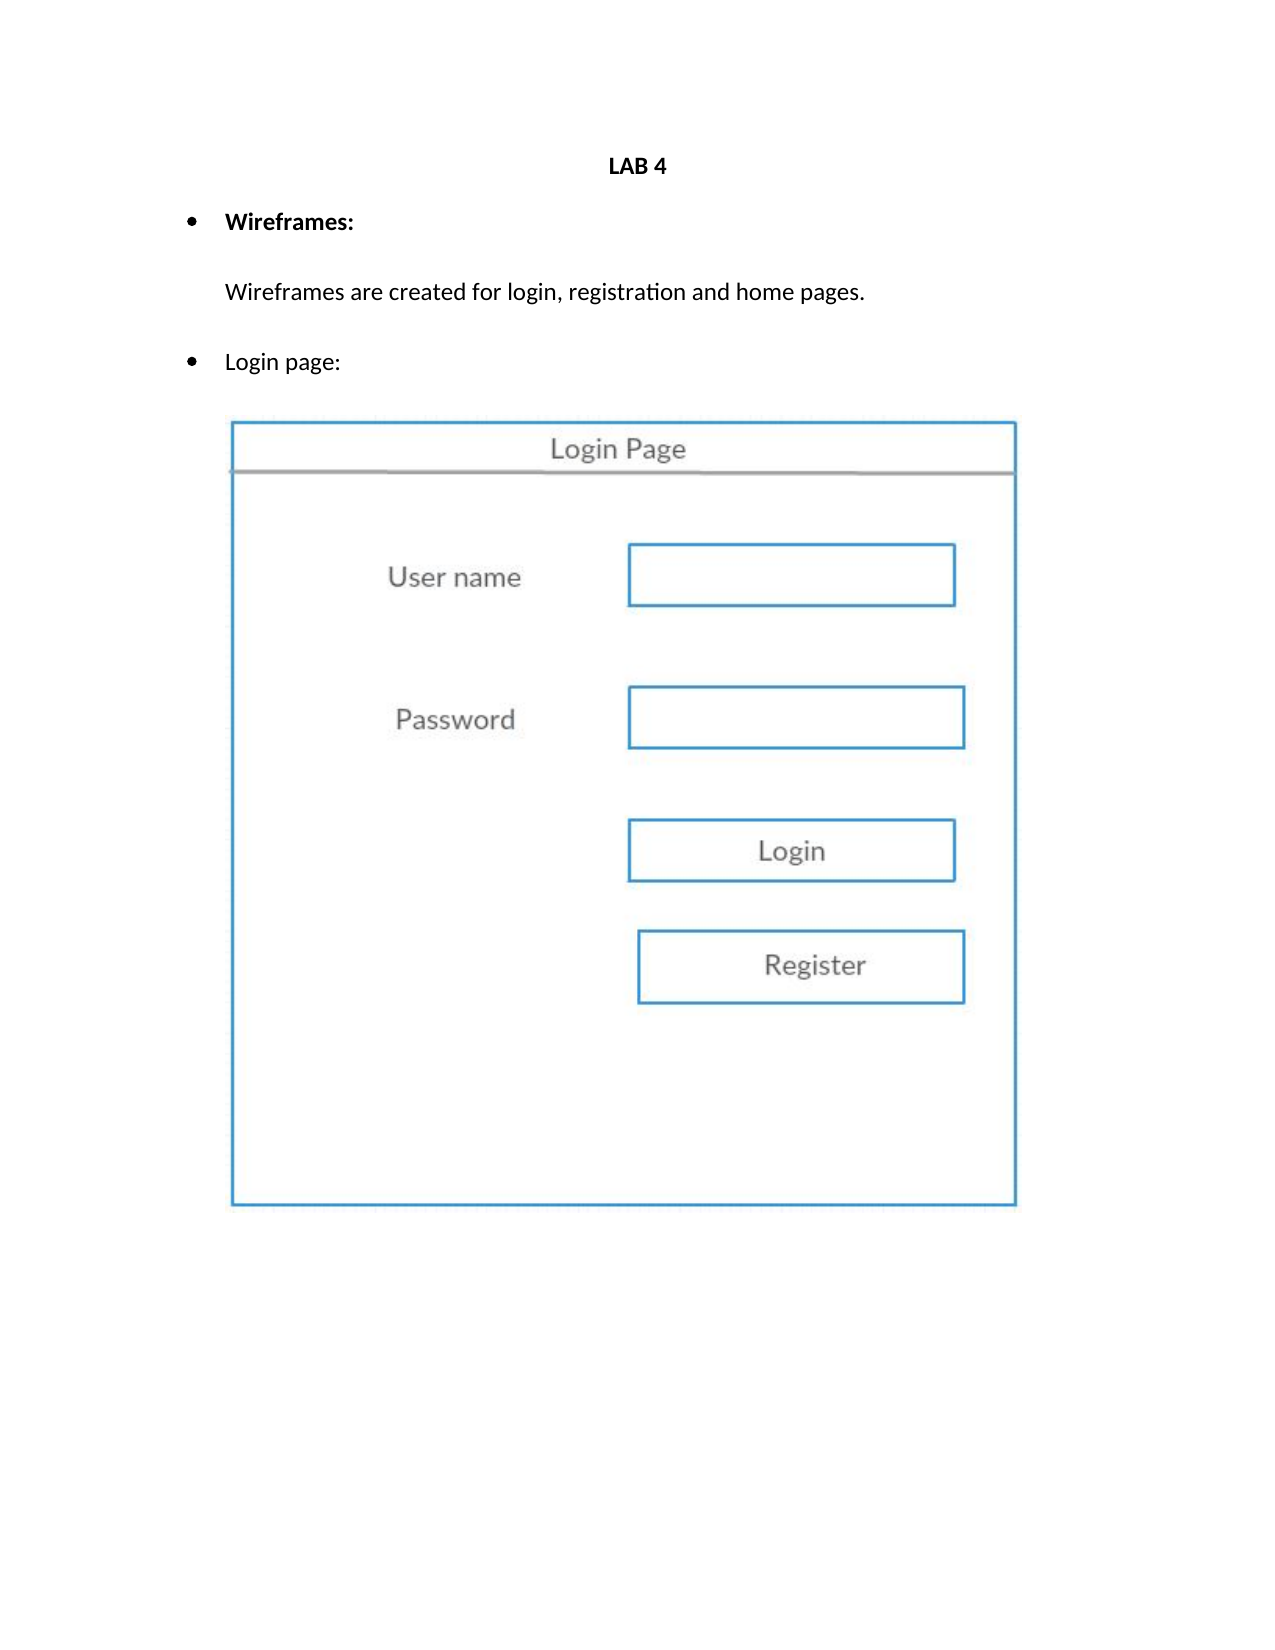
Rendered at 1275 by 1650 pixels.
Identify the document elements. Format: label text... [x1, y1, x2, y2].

list Wireframes: [187, 206, 1125, 236]
text LAB 4 [150, 150, 1125, 181]
picture [225, 415, 1022, 1213]
list Login page: [187, 346, 1125, 376]
list Wireframes are created for login, registration and home pages. [225, 276, 1125, 306]
